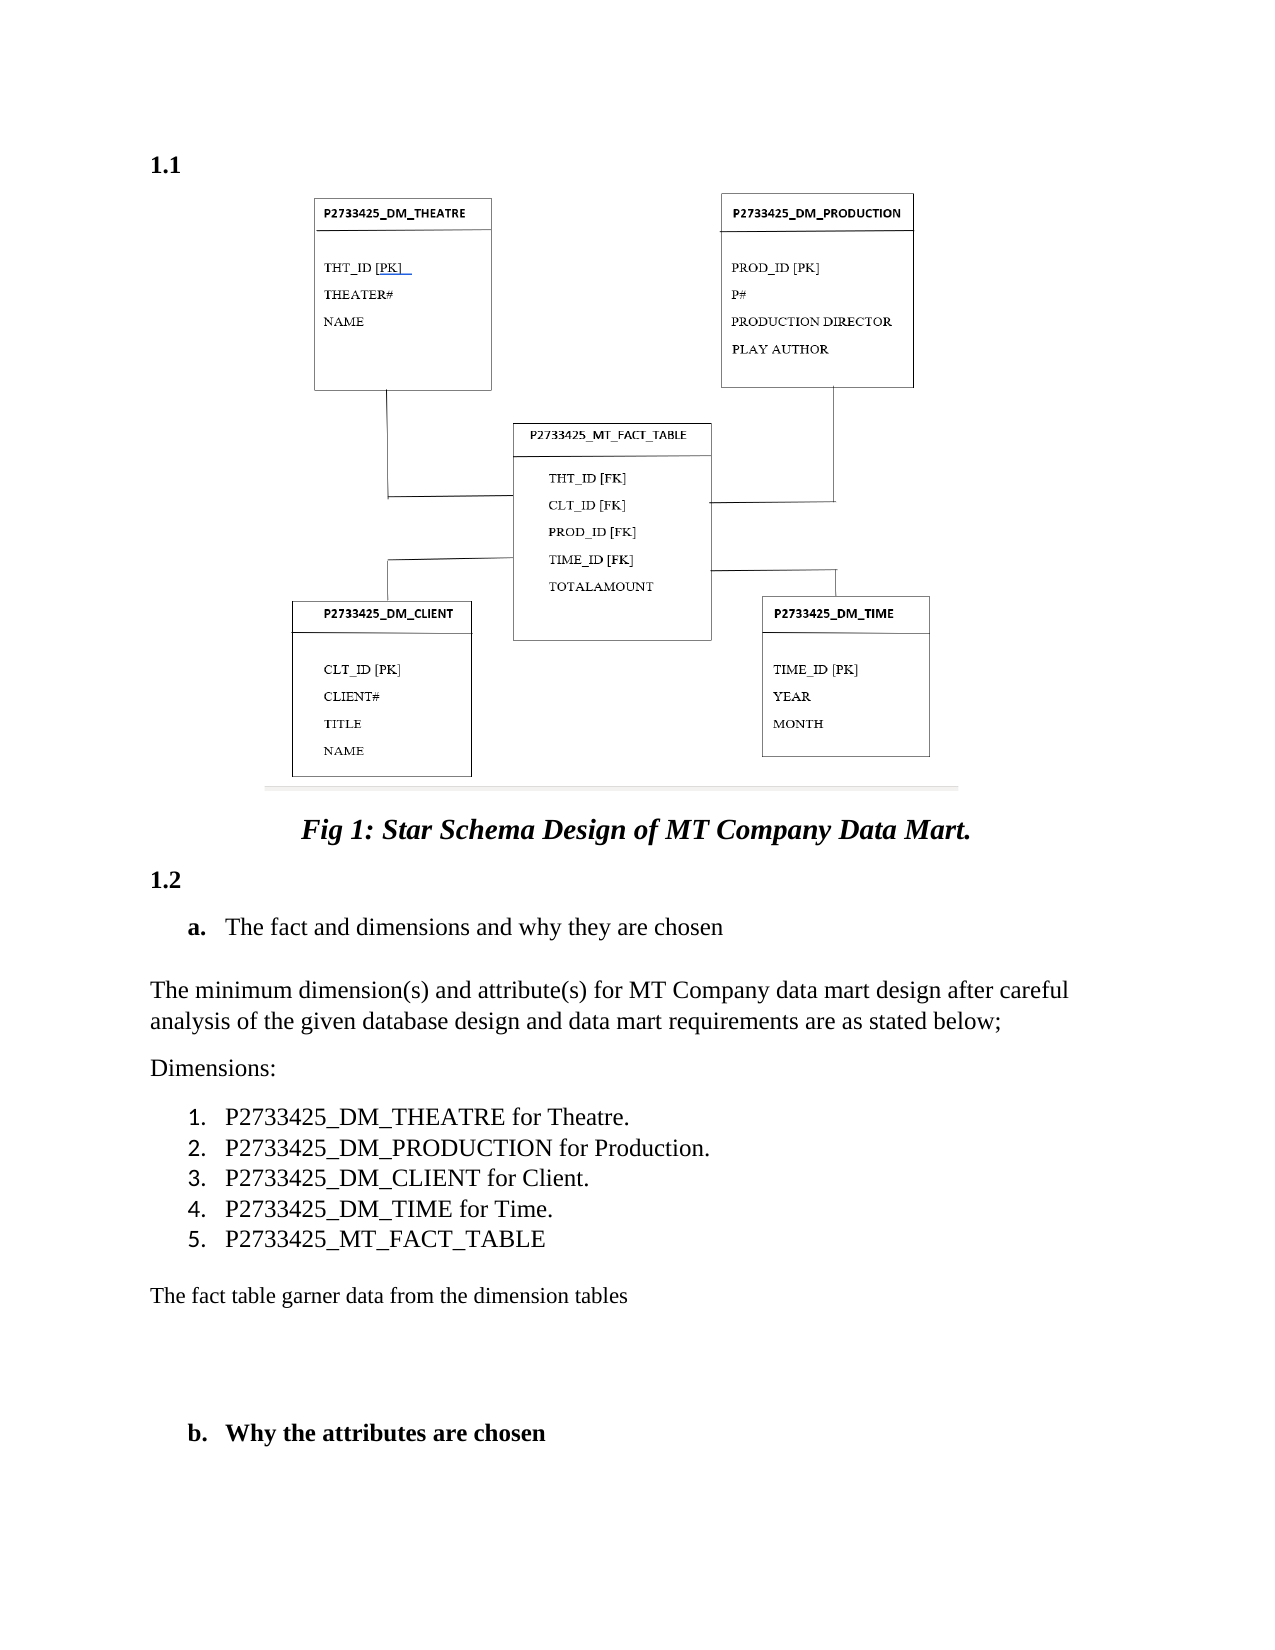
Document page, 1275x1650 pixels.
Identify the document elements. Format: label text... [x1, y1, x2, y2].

text The fact table garner data from the dimension tables [150, 1283, 1125, 1309]
text The minimum dimension(s) and attribute(s) for MT Company data mart design after careful analysis of the given database design and data mart requirements are as stated below; [150, 975, 1125, 1034]
list P2733425_DM_PRODUCTION for Production. [187, 1132, 1127, 1162]
list Why the attributes are chosen [187, 1418, 1125, 1447]
text 1.1 [150, 150, 1125, 179]
list P2733425_DM_THEATRE for Theatre. [187, 1101, 1127, 1132]
list The fact and dimensions and why they are chosen [187, 912, 1125, 941]
picture [264, 187, 959, 791]
text Dimensions: [150, 1053, 1127, 1082]
list P2733425_DM_CLIENT for Client. [187, 1162, 1127, 1193]
text 1.2 [150, 865, 1125, 893]
list P2733425_MT_FACT_TABLE [187, 1223, 1125, 1254]
list P2733425_DM_TIME for Time. [187, 1193, 1127, 1223]
